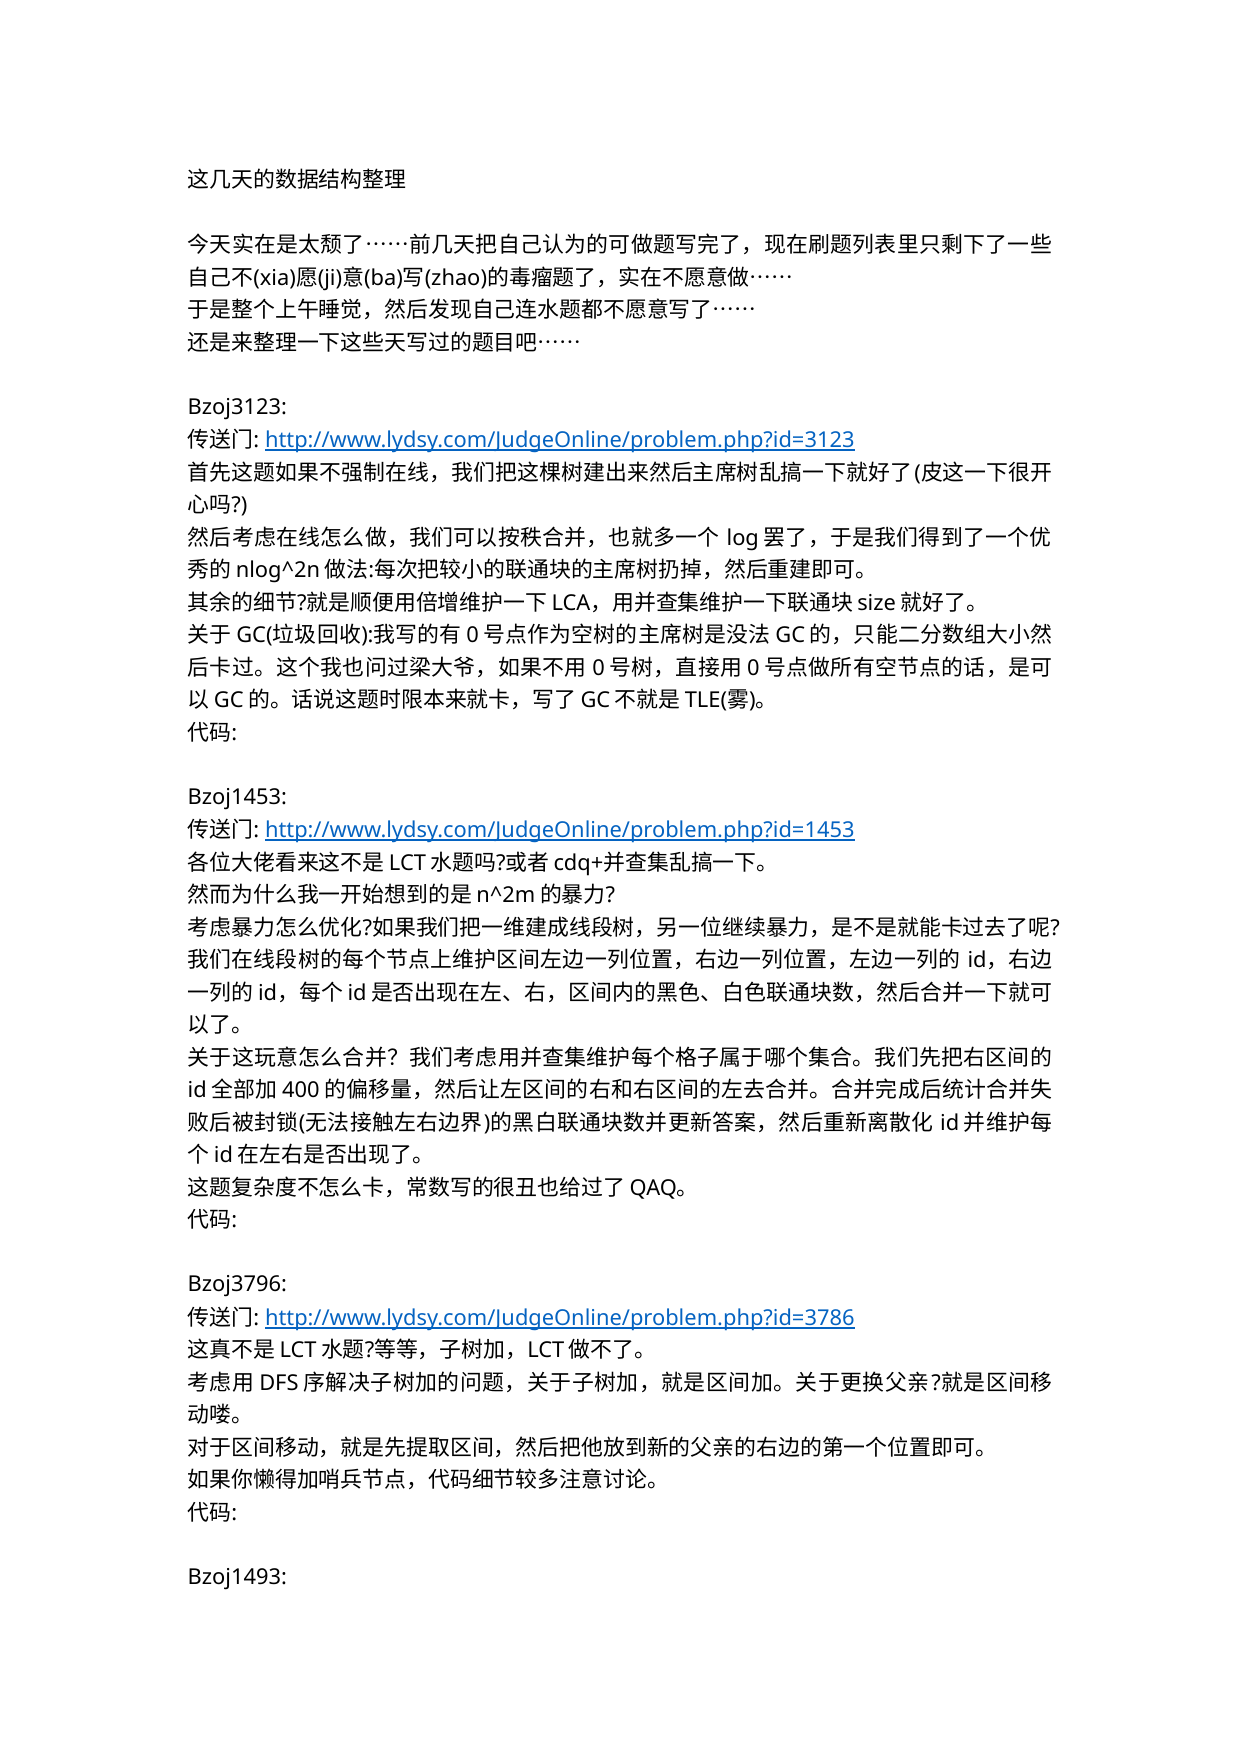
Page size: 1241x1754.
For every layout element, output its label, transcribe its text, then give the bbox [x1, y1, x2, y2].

text 对于区间移动，就是先提取区间，然后把他放到新的父亲的右边的第一个位置即可。 [187, 1429, 1053, 1462]
text 关于这玩意怎么合并？我们考虑用并查集维护每个格子属于哪个集合。我们先把右区间的id全部加400的偏移量，然后让左区间的右和右区间的左去合并。合并完成后统计合并失败后被封锁(无法接触左右边界)的黑白联通块数并更新答案，然后重新离散化id并维护每个id在左右是否出现了。 [187, 1039, 1053, 1169]
text 于是整个上午睡觉，然后发现自己连水题都不愿意写了…… 还是来整理一下这些天写过的题目吧…… [187, 292, 1053, 357]
text 各位大佬看来这不是LCT水题吗?或者cdq+并查集乱搞一下。 [187, 844, 1053, 877]
text 这题复杂度不怎么卡，常数写的很丑也给过了QAQ。 [187, 1169, 1053, 1202]
text 传送门: http://www.lydsy.com/JudgeOnline/problem.php?id=3786 [187, 1299, 1053, 1332]
text 传送门: http://www.lydsy.com/JudgeOnline/problem.php?id=3123 [187, 422, 1053, 454]
text 这真不是LCT水题?等等，子树加，LCT做不了。 [187, 1332, 1053, 1364]
text Bzoj1493: [187, 1559, 1053, 1592]
text 如果你懒得加哨兵节点，代码细节较多注意讨论。 [187, 1462, 1053, 1494]
text 首先这题如果不强制在线，我们把这棵树建出来然后主席树乱搞一下就好了(皮这一下很开心吗?) [187, 454, 1053, 519]
text 考虑用DFS序解决子树加的问题，关于子树加，就是区间加。关于更换父亲?就是区间移动喽。 [187, 1364, 1053, 1429]
text 考虑暴力怎么优化?如果我们把一维建成线段树，另一位继续暴力，是不是就能卡过去了呢? [187, 909, 1053, 942]
text 代码: [187, 1494, 1053, 1527]
text 然而为什么我一开始想到的是n^2m的暴力? [187, 877, 1053, 909]
text Bzoj3796: [187, 1267, 1053, 1299]
text Bzoj3123: [187, 389, 1053, 422]
text 代码: [187, 1202, 1053, 1234]
text 我们在线段树的每个节点上维护区间左边一列位置，右边一列位置，左边一列的id，右边一列的id，每个id是否出现在左、右，区间内的黑色、白色联通块数，然后合并一下就可以了。 [187, 942, 1053, 1039]
text 关于GC(垃圾回收):我写的有0号点作为空树的主席树是没法GC的，只能二分数组大小然后卡过。这个我也问过梁大爷，如果不用0号树，直接用0号点做所有空节点的话，是可以GC的。话说这题时限本来就卡，写了GC不就是TLE(雾)。 [187, 617, 1053, 714]
text 今天实在是太颓了……前几天把自己认为的可做题写完了，现在刷题列表里只剩下了一些自己不(xia)愿(ji)意(ba)写(zhao)的毒瘤题了，实在不愿意做…… [187, 227, 1053, 292]
text 这几天的数据结构整理 [187, 162, 1053, 194]
text Bzoj1453: [187, 779, 1053, 812]
text 然后考虑在线怎么做，我们可以按秩合并，也就多一个log罢了，于是我们得到了一个优秀的nlog^2n做法:每次把较小的联通块的主席树扔掉，然后重建即可。 [187, 519, 1053, 584]
text 其余的细节?就是顺便用倍增维护一下LCA，用并查集维护一下联通块size就好了。 [187, 584, 1053, 617]
text 传送门: http://www.lydsy.com/JudgeOnline/problem.php?id=1453 [187, 812, 1053, 844]
text 代码: [187, 714, 1053, 747]
